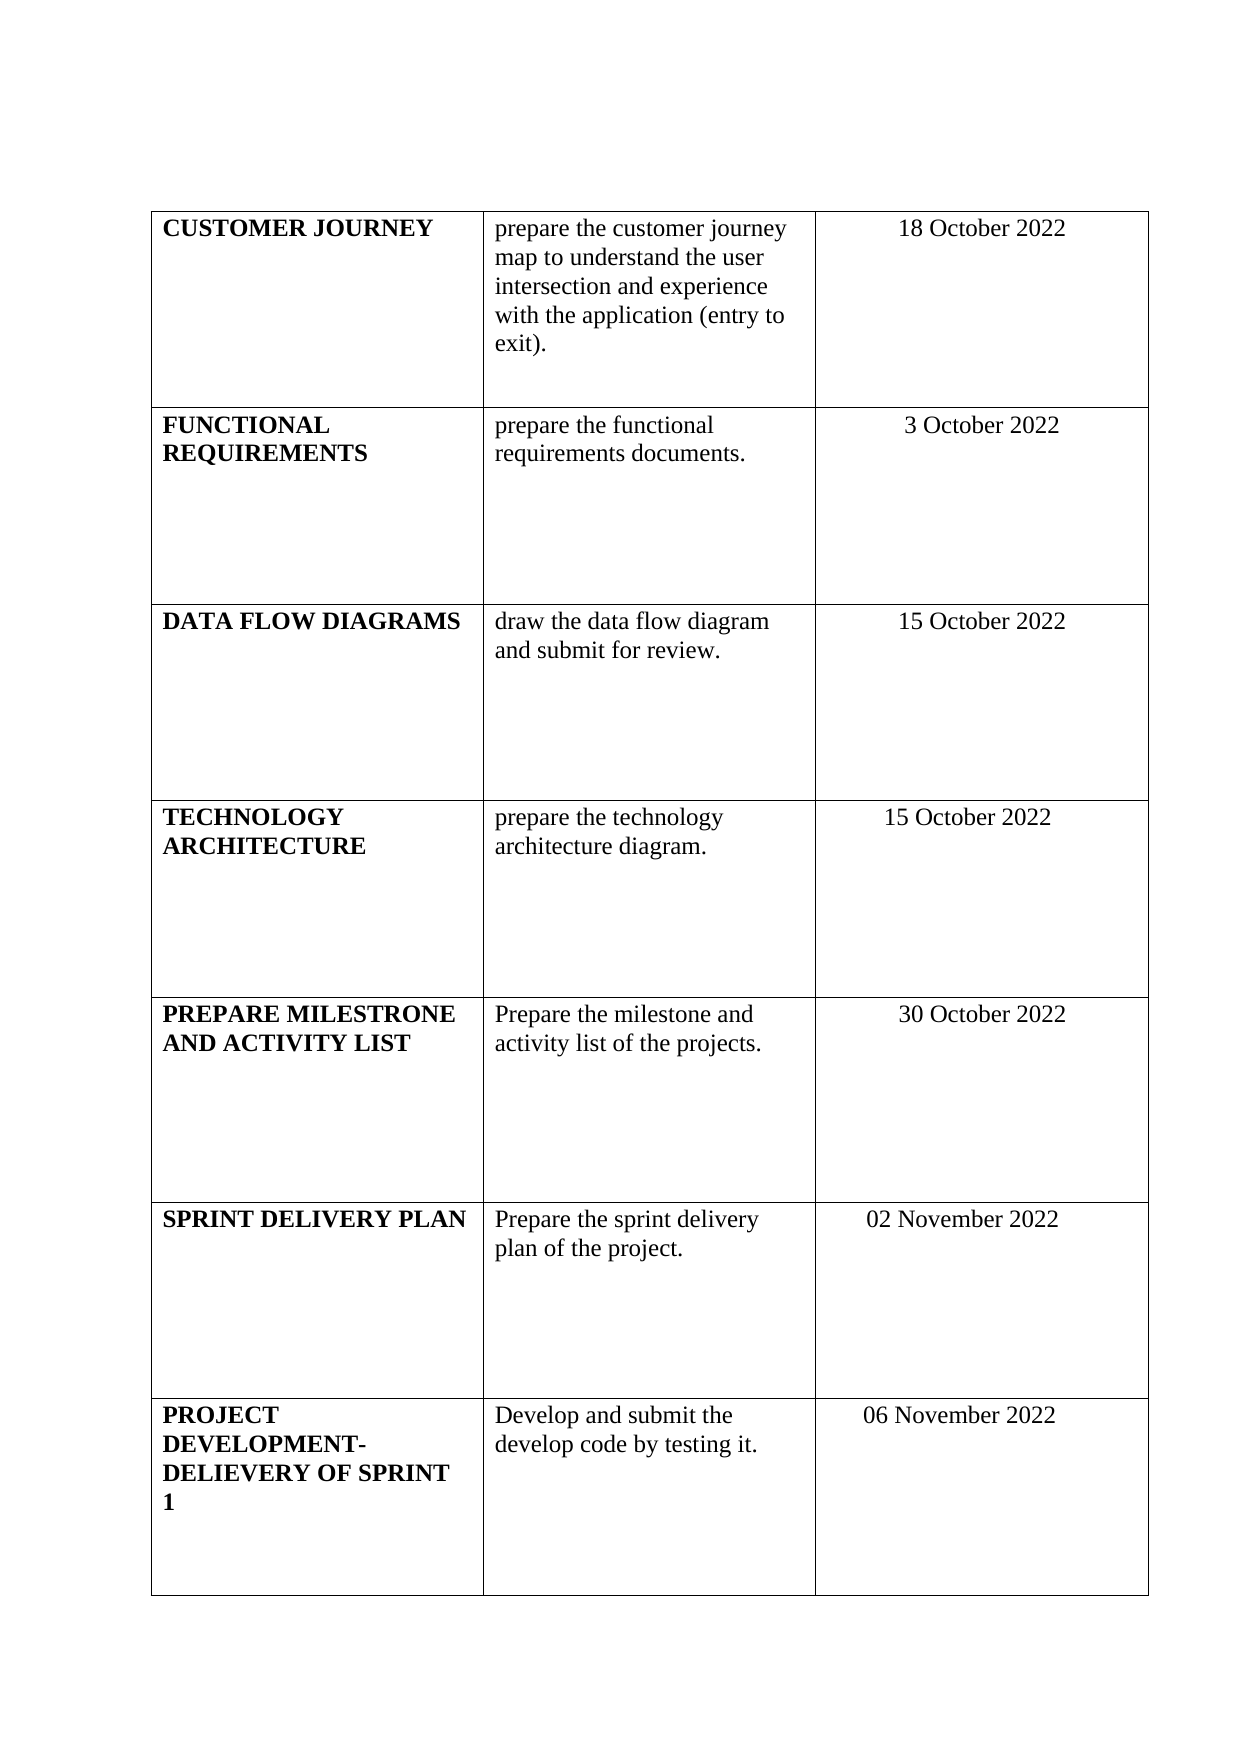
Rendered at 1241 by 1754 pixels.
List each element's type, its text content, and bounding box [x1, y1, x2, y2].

table_cell PROJECT DEVELOPMENT- DELIEVERY OF SPRINT 1 [152, 1399, 483, 1594]
table_cell 30 October 2022 [816, 998, 1148, 1202]
table_cell prepare the technology architecture diagram. [484, 801, 815, 997]
table_cell Prepare the sprint delivery plan of the project. [484, 1203, 815, 1398]
table_cell Develop and submit the develop code by testing it. [484, 1399, 815, 1594]
table_cell draw the data flow diagram and submit for review. [484, 605, 815, 800]
table_header CUSTOMER JOURNEY [152, 212, 483, 407]
table_header 18 October 2022 [816, 212, 1148, 407]
table_cell 06 November 2022 [816, 1399, 1148, 1594]
table_header prepare the customer journey map to understand the user intersection and experience with the application (entry to exit). [484, 212, 815, 407]
table_cell 15 October 2022 [816, 605, 1148, 800]
table_cell SPRINT DELIVERY PLAN [152, 1203, 483, 1398]
table_cell DATA FLOW DIAGRAMS [152, 605, 483, 800]
table_cell FUNCTIONAL REQUIREMENTS [152, 408, 483, 604]
table_cell PREPARE MILESTRONE AND ACTIVITY LIST [152, 998, 483, 1202]
table_cell 3 October 2022 [816, 408, 1148, 604]
table_cell prepare the functional requirements documents. [484, 408, 815, 604]
table_cell Prepare the milestone and activity list of the projects. [484, 998, 815, 1202]
table_cell 02 November 2022 [816, 1203, 1148, 1398]
table_cell 15 October 2022 [816, 801, 1148, 997]
table_cell TECHNOLOGY ARCHITECTURE [152, 801, 483, 997]
